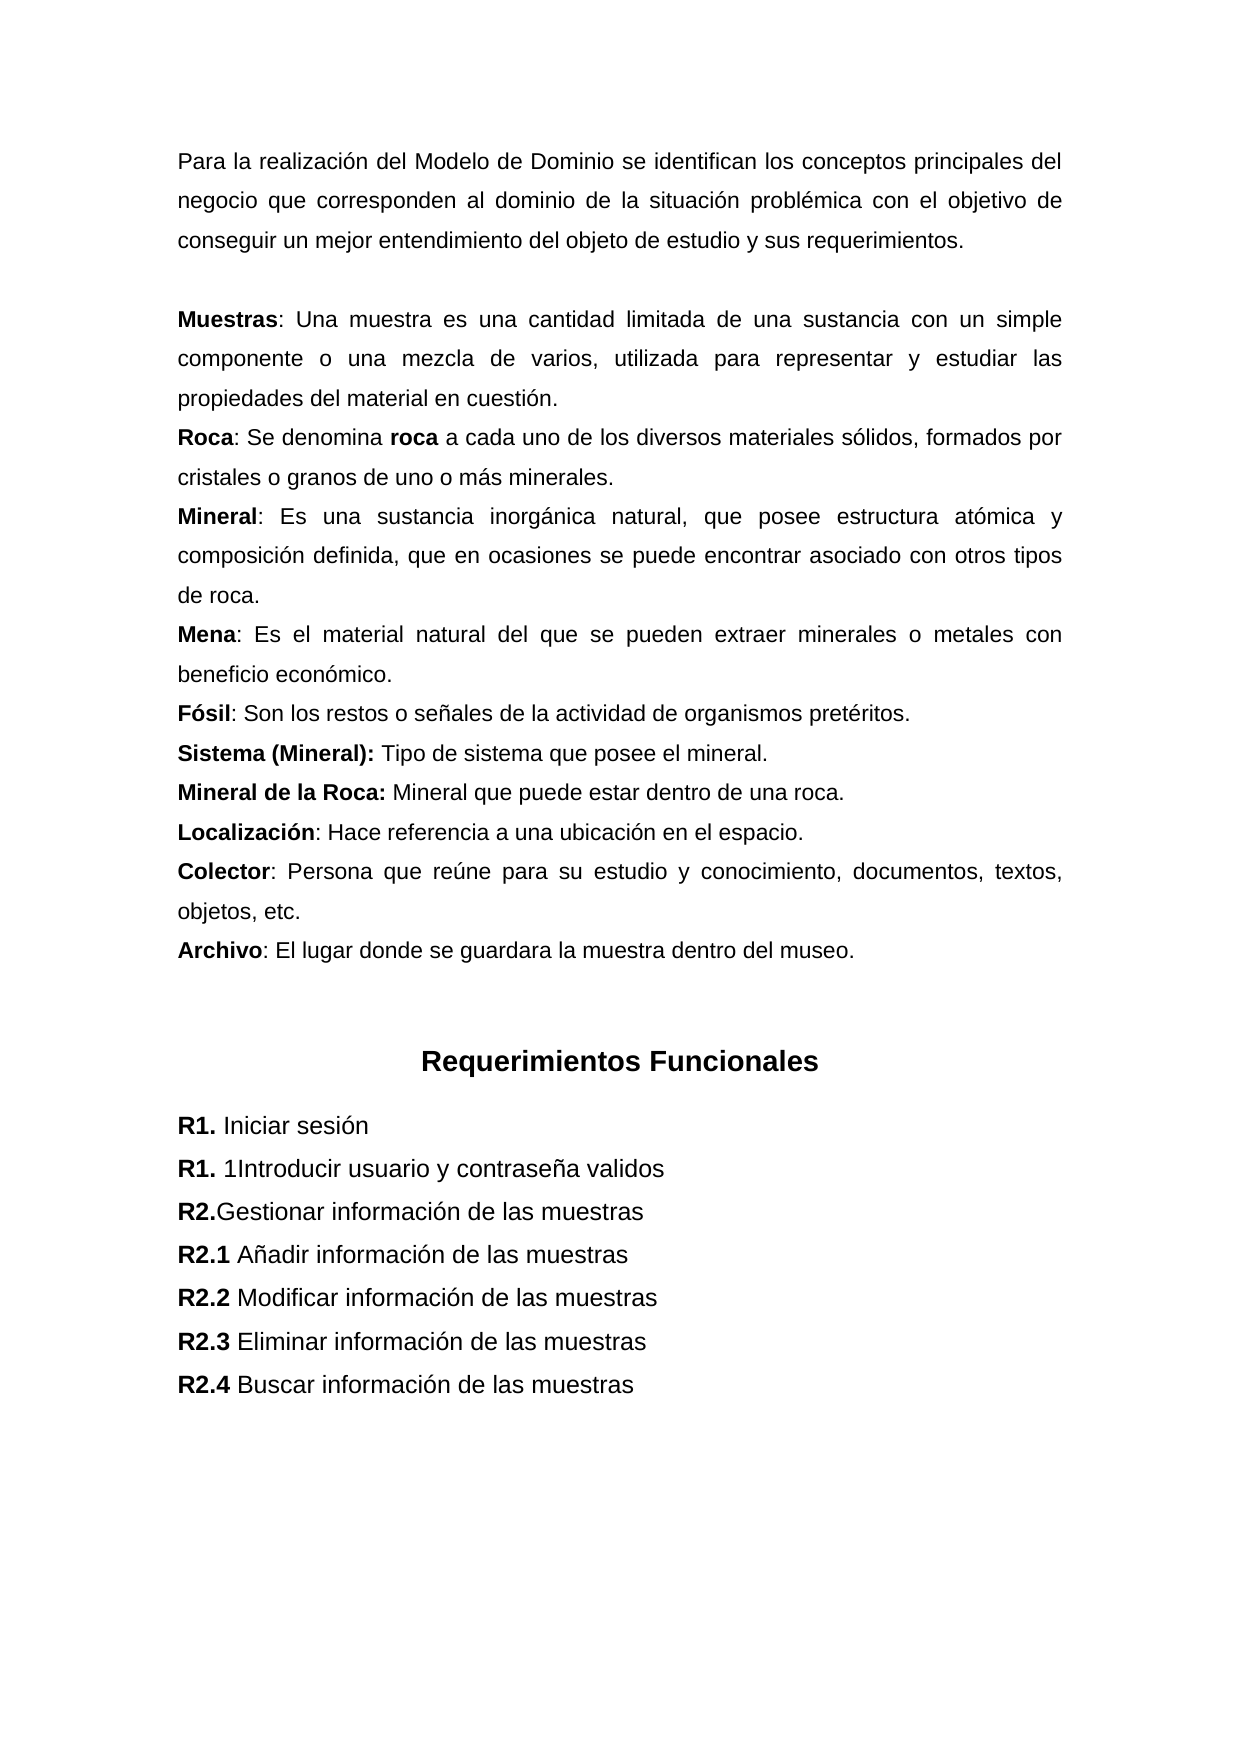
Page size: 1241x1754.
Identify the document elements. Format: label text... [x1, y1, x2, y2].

text R2.3 Eliminar información de las muestras [177, 1326, 1063, 1355]
text Sistema (Mineral): Tipo de sistema que posee el mineral. [177, 740, 1063, 766]
text R2.2 Modificar información de las muestras [177, 1283, 1063, 1312]
text Colector: Persona que reúne para su estudio y conocimiento, documentos, textos, objetos, etc. [177, 858, 1063, 924]
text Localización: Hace referencia a una ubicación en el espacio. [177, 819, 1063, 845]
text R1. 1Introducir usuario y contraseña validos [177, 1154, 1063, 1183]
text R2.Gestionar información de las muestras [177, 1197, 1063, 1226]
text Fósil: Son los restos o señales de la actividad de organismos pretéritos. [177, 700, 1063, 727]
text Mineral de la Roca: Mineral que puede estar dentro de una roca. [177, 779, 1063, 806]
text Mineral: Es una sustancia inorgánica natural, que posee estructura atómica y composición definida, que en ocasiones se puede encontrar asociado con otros tipos de roca. [177, 503, 1063, 608]
text Para la realización del Modelo de Dominio se identifican los conceptos principales del negocio que corresponden al dominio de la situación problémica con el objetivo de conseguir un mejor entendimiento del objeto de estudio y sus requerimientos. [177, 148, 1063, 253]
text Roca: Se denomina roca a cada uno de los diversos materiales sólidos, formados por cristales o granos de uno o más minerales. [177, 424, 1063, 490]
text Muestras: Una muestra es una cantidad limitada de una sustancia con un simple componente o una mezcla de varios, utilizada para representar y estudiar las propiedades del material en cuestión. [177, 306, 1063, 411]
text R1. Iniciar sesión [177, 1111, 1063, 1139]
text Requerimientos Funcionales [177, 1044, 1063, 1077]
text Archivo: El lugar donde se guardara la muestra dentro del museo. [177, 937, 1063, 963]
text R2.1 Añadir información de las muestras [177, 1240, 1063, 1269]
text R2.4 Buscar información de las muestras [177, 1369, 1063, 1398]
text Mena: Es el material natural del que se pueden extraer minerales o metales con beneficio económico. [177, 621, 1063, 687]
